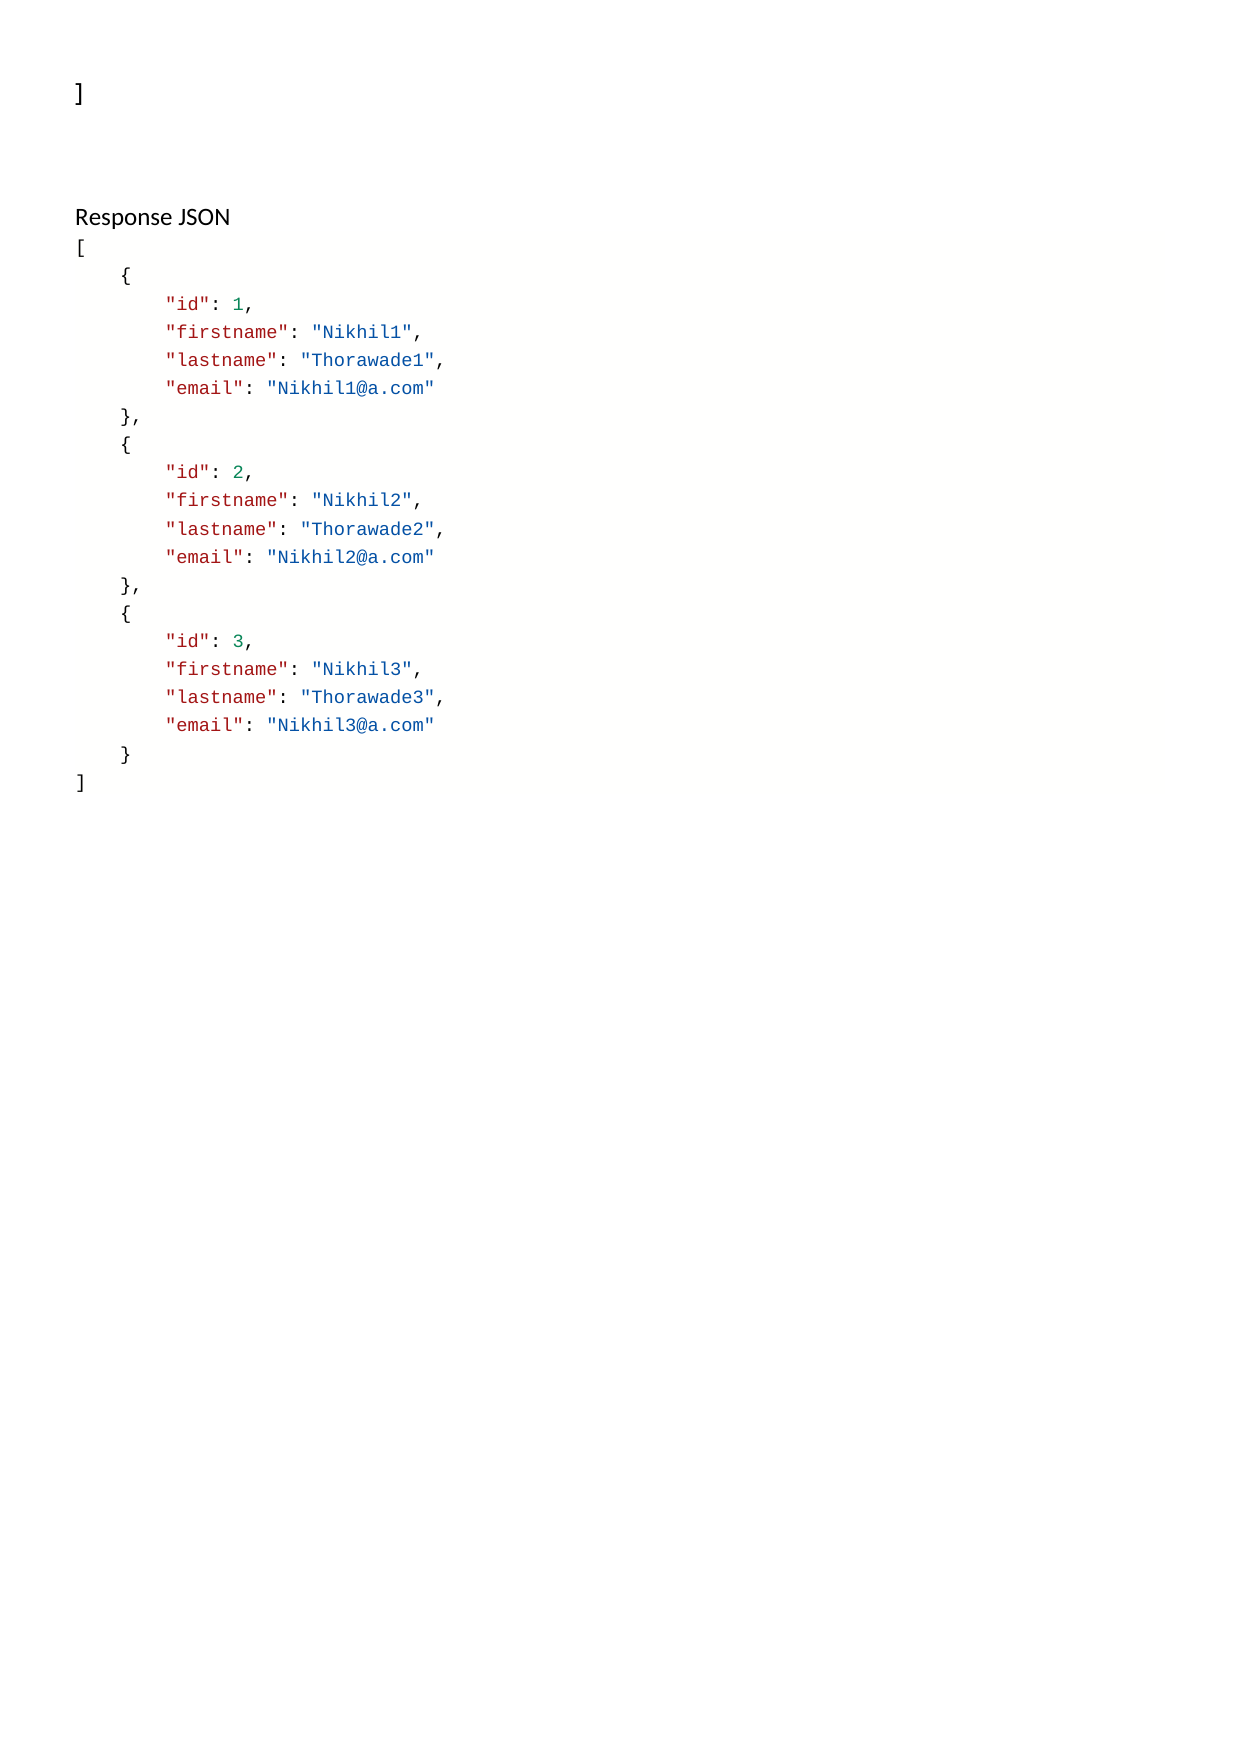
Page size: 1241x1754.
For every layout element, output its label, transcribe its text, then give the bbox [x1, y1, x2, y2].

text "id": 3, [75, 625, 1165, 653]
text "lastname": "Thorawade3", [75, 681, 1165, 709]
text ] [75, 766, 1165, 794]
text ] [75, 75, 1165, 109]
text } [75, 737, 1165, 766]
text "firstname": "Nikhil2", [75, 484, 1165, 512]
text "firstname": "Nikhil1", [75, 316, 1165, 344]
text [ [75, 231, 1165, 259]
text "id": 1, [75, 287, 1165, 316]
text }, [75, 400, 1165, 428]
text "email": "Nikhil2@a.com" [75, 541, 1165, 569]
text }, [75, 569, 1165, 597]
text "lastname": "Thorawade2", [75, 512, 1165, 541]
text { [75, 428, 1165, 456]
text "lastname": "Thorawade1", [75, 344, 1165, 372]
text "email": "Nikhil3@a.com" [75, 709, 1165, 737]
text "email": "Nikhil1@a.com" [75, 372, 1165, 400]
text { [75, 259, 1165, 287]
text { [75, 597, 1165, 625]
text Response JSON [75, 201, 1165, 231]
text "id": 2, [75, 456, 1165, 484]
text "firstname": "Nikhil3", [75, 653, 1165, 681]
